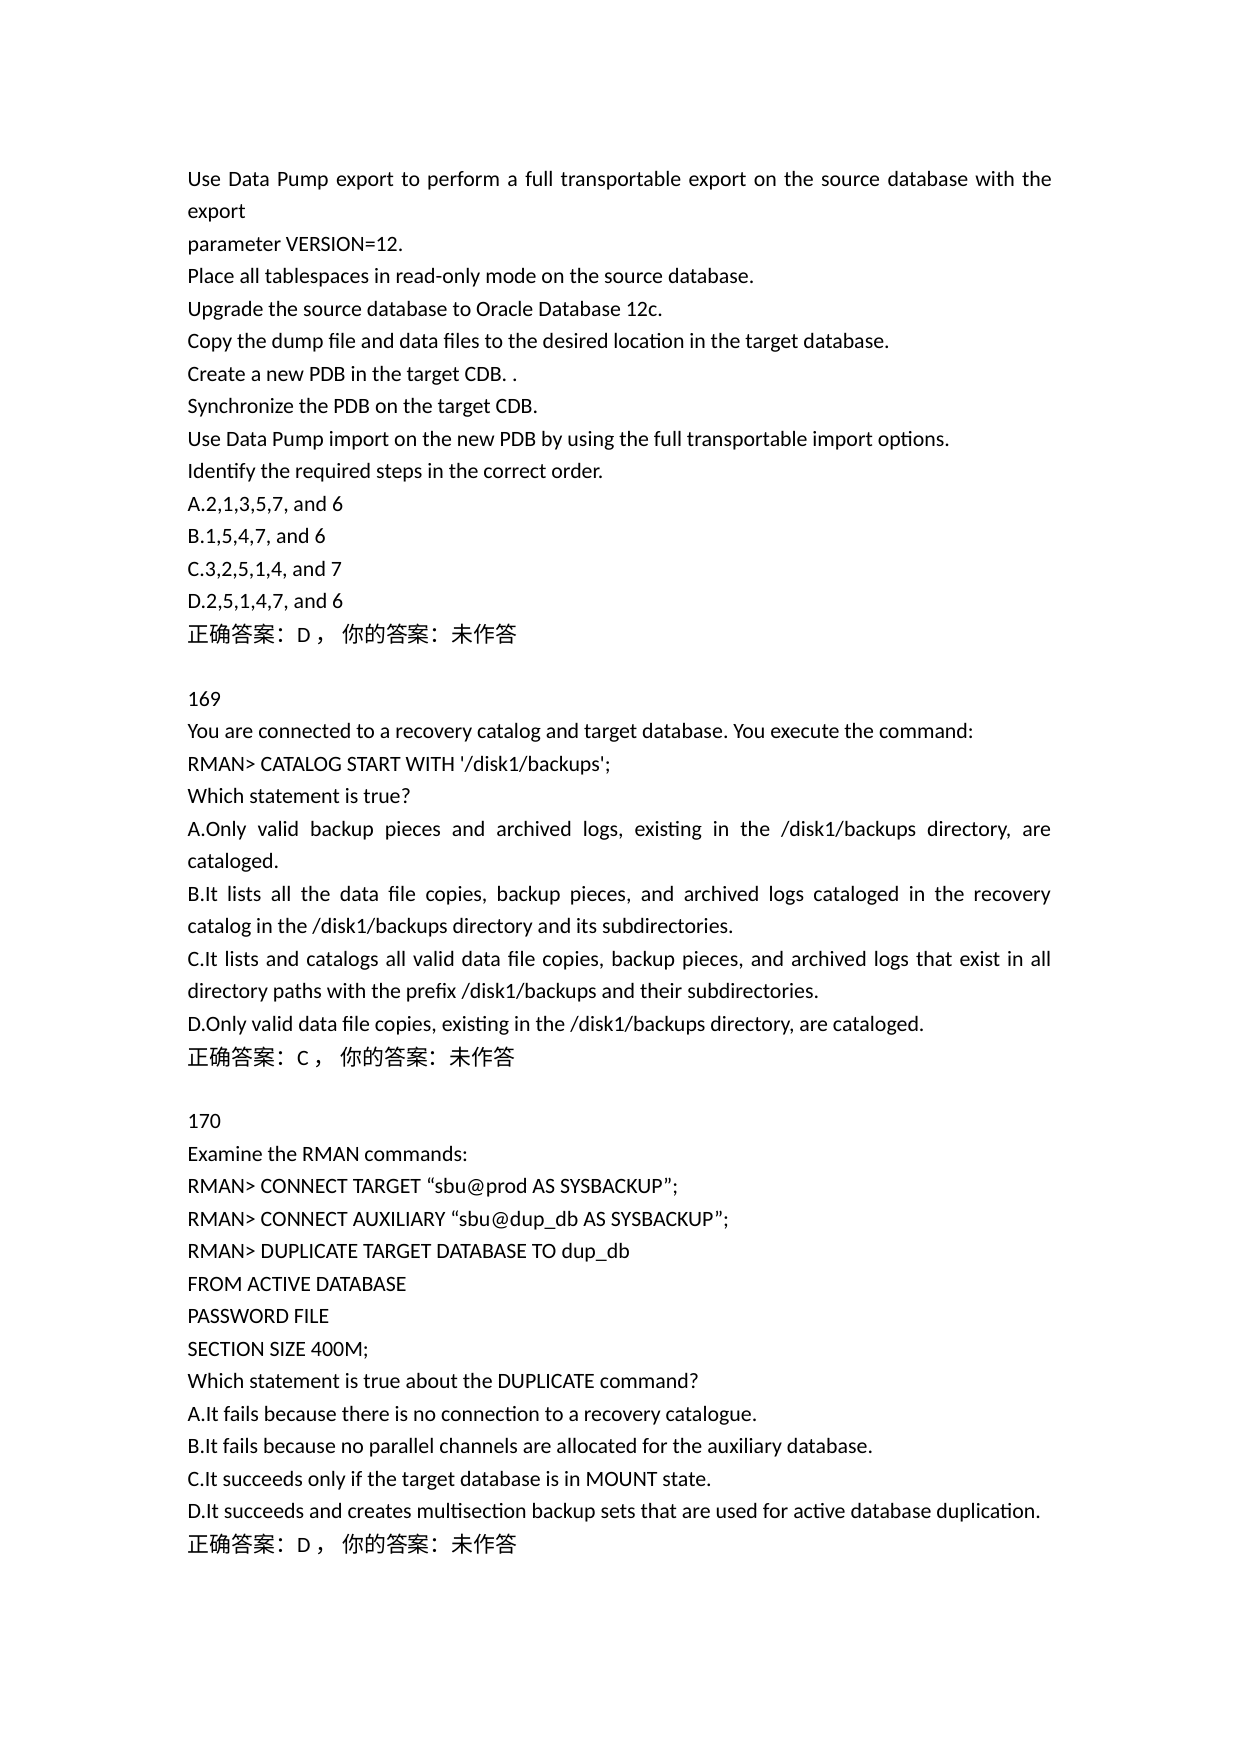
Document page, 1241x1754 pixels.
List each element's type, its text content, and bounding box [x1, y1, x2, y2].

text D.2,5,1,4,7, and 6 [187, 584, 1053, 617]
text D.It succeeds and creates multisection backup sets that are used for active database duplication. [187, 1494, 1053, 1527]
text 正确答案：D ， 你的答案：未作答 [187, 617, 1053, 649]
text Upgrade the source database to Oracle Database 12c. [187, 292, 1053, 324]
text SECTION SIZE 400M; [187, 1332, 1053, 1364]
text Place all tablespaces in read-only mode on the source database. [187, 259, 1053, 292]
text RMAN> CONNECT TARGET “sbu@prod AS SYSBACKUP”; [187, 1169, 1053, 1202]
text Use Data Pump import on the new PDB by using the full transportable import options. [187, 422, 1053, 454]
text You are connected to a recovery catalog and target database. You execute the command: [187, 714, 1053, 747]
text C.It lists and catalogs all valid data file copies, backup pieces, and archived logs that exist in all directory paths with the prefix /disk1/backups and their subdirectories. [187, 942, 1053, 1007]
text A.2,1,3,5,7, and 6 [187, 487, 1053, 519]
text PASSWORD FILE [187, 1299, 1053, 1332]
text Create a new PDB in the target CDB. . [187, 357, 1053, 389]
text C.It succeeds only if the target database is in MOUNT state. [187, 1462, 1053, 1494]
text RMAN> CATALOG START WITH '/disk1/backups'; [187, 747, 1053, 779]
text B.It fails because no parallel channels are allocated for the auxiliary database. [187, 1429, 1053, 1462]
text B.It lists all the data file copies, backup pieces, and archived logs cataloged in the recovery catalog in the /disk1/backups directory and its subdirectories. [187, 877, 1053, 942]
text Copy the dump file and data files to the desired location in the target database. [187, 324, 1053, 357]
text Examine the RMAN commands: [187, 1137, 1053, 1169]
text Which statement is true? [187, 779, 1053, 812]
text RMAN> CONNECT AUXILIARY “sbu@dup_db AS SYSBACKUP”; [187, 1202, 1053, 1234]
text FROM ACTIVE DATABASE [187, 1267, 1053, 1299]
text 170 [187, 1104, 1053, 1137]
text parameter VERSION=12. [187, 227, 1053, 259]
text Which statement is true about the DUPLICATE command? [187, 1364, 1053, 1397]
text 正确答案：C ， 你的答案：未作答 [187, 1039, 1053, 1072]
text Identify the required steps in the correct order. [187, 454, 1053, 487]
text 正确答案：D ， 你的答案：未作答 [187, 1527, 1053, 1559]
text Synchronize the PDB on the target CDB. [187, 389, 1053, 422]
text A.Only valid backup pieces and archived logs, existing in the /disk1/backups directory, are cataloged. [187, 812, 1053, 877]
text B.1,5,4,7, and 6 [187, 519, 1053, 552]
text D.Only valid data file copies, existing in the /disk1/backups directory, are cataloged. [187, 1007, 1053, 1039]
text C.3,2,5,1,4, and 7 [187, 552, 1053, 584]
text 169 [187, 682, 1053, 714]
text A.It fails because there is no connection to a recovery catalogue. [187, 1397, 1053, 1429]
text RMAN> DUPLICATE TARGET DATABASE TO dup_db [187, 1234, 1053, 1267]
text Use Data Pump export to perform a full transportable export on the source database with the export [187, 162, 1053, 227]
